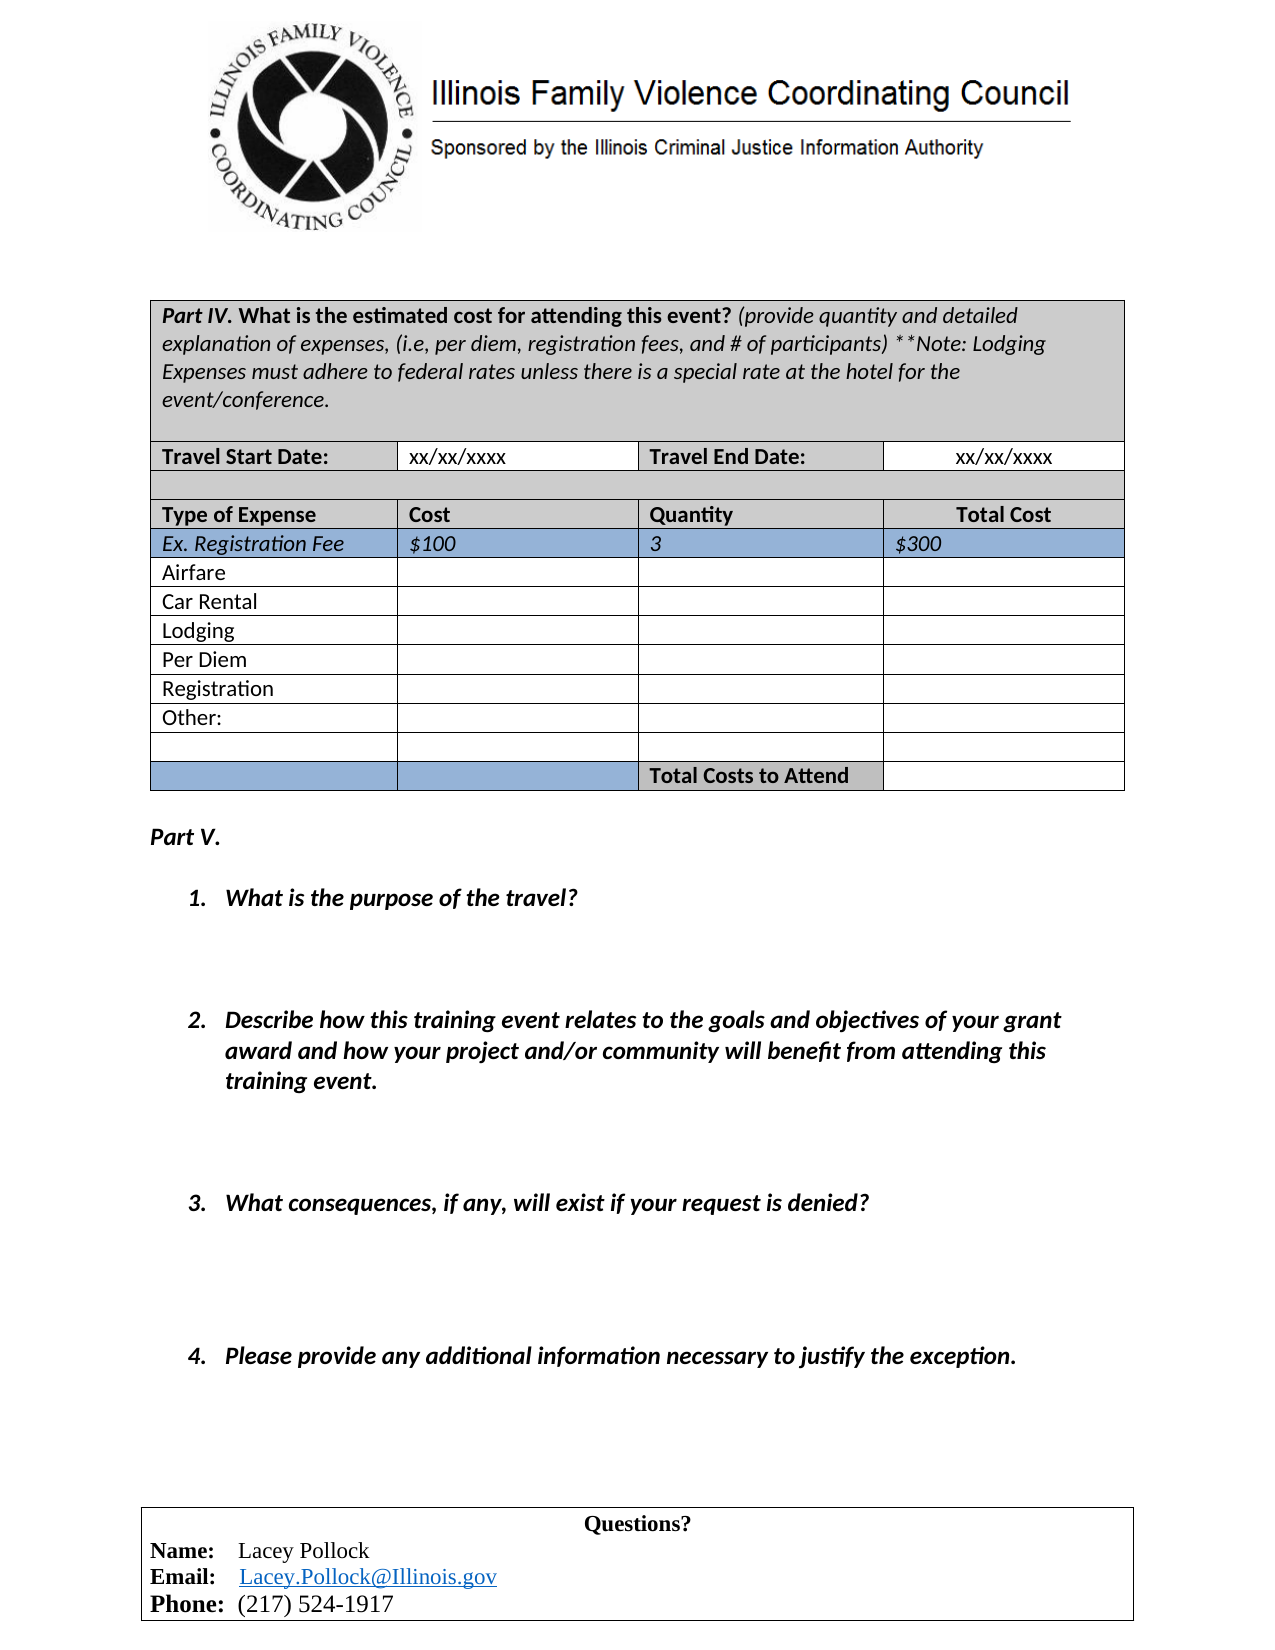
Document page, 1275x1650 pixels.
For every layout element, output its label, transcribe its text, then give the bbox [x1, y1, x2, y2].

table_cell [884, 675, 1124, 702]
table_cell [639, 675, 883, 702]
table_cell Ex. Registration Fee [151, 529, 397, 557]
picture [207, 21, 1089, 232]
table_cell Travel Start Date: [151, 442, 397, 470]
list Describe how this training event relates to the goals and objectives of your grant award and how your project and/or community will benefit from attending this training event. [187, 1004, 1125, 1096]
table_cell $100 [398, 529, 638, 557]
table_cell [398, 675, 638, 702]
table_cell [151, 733, 397, 761]
table_cell [884, 558, 1124, 586]
table_cell [398, 704, 638, 732]
table_cell Type of Expense [151, 500, 397, 528]
table_cell [398, 645, 638, 673]
table_cell Cost [398, 500, 638, 528]
table_cell Airfare [151, 558, 397, 586]
table_cell Other: [151, 704, 397, 732]
list What is the purpose of the travel? [187, 882, 1125, 913]
table_cell [884, 616, 1124, 644]
table_cell Total Cost [884, 500, 1124, 528]
table_cell [884, 704, 1124, 732]
table_cell Per Diem [151, 645, 397, 673]
text Part V. [150, 821, 1125, 852]
table_cell xx/xx/xxxx [398, 442, 638, 470]
table_cell Total Costs to Attend [639, 762, 883, 790]
list What consequences, if any, will exist if your request is denied? [187, 1187, 1125, 1218]
table_cell [398, 616, 638, 644]
table_cell 3 [639, 529, 883, 557]
table_cell [398, 762, 638, 790]
list Please provide any additional information necessary to justify the exception. [187, 1340, 1125, 1371]
table_cell Lodging [151, 616, 397, 644]
table_cell [884, 762, 1124, 790]
table_cell [884, 587, 1124, 615]
table_cell [884, 733, 1124, 761]
table_cell [151, 762, 397, 790]
table_cell Car Rental [151, 587, 397, 615]
table_cell [639, 587, 883, 615]
table_cell Registration [151, 675, 397, 702]
table_cell Quantity [639, 500, 883, 528]
table_cell [639, 704, 883, 732]
table_cell [398, 587, 638, 615]
table_cell [398, 733, 638, 761]
table_cell [398, 558, 638, 586]
table_cell [639, 645, 883, 673]
table_cell [151, 471, 1124, 499]
table_cell [639, 733, 883, 761]
table_cell [884, 645, 1124, 673]
table_cell [639, 558, 883, 586]
table_cell $300 [884, 529, 1124, 557]
table_header Part IV. What is the estimated cost for attending this event? (provide quantity and detailed explanation of expenses, (i.e, per diem, registration fees, and # of participants) **Note: Lodging Expenses must adhere to federal rates unless there is a special rate at the hotel for the event/conference. [151, 301, 1124, 441]
table_cell [639, 616, 883, 644]
table_cell xx/xx/xxxx [884, 442, 1124, 470]
table_cell Travel End Date: [639, 442, 883, 470]
